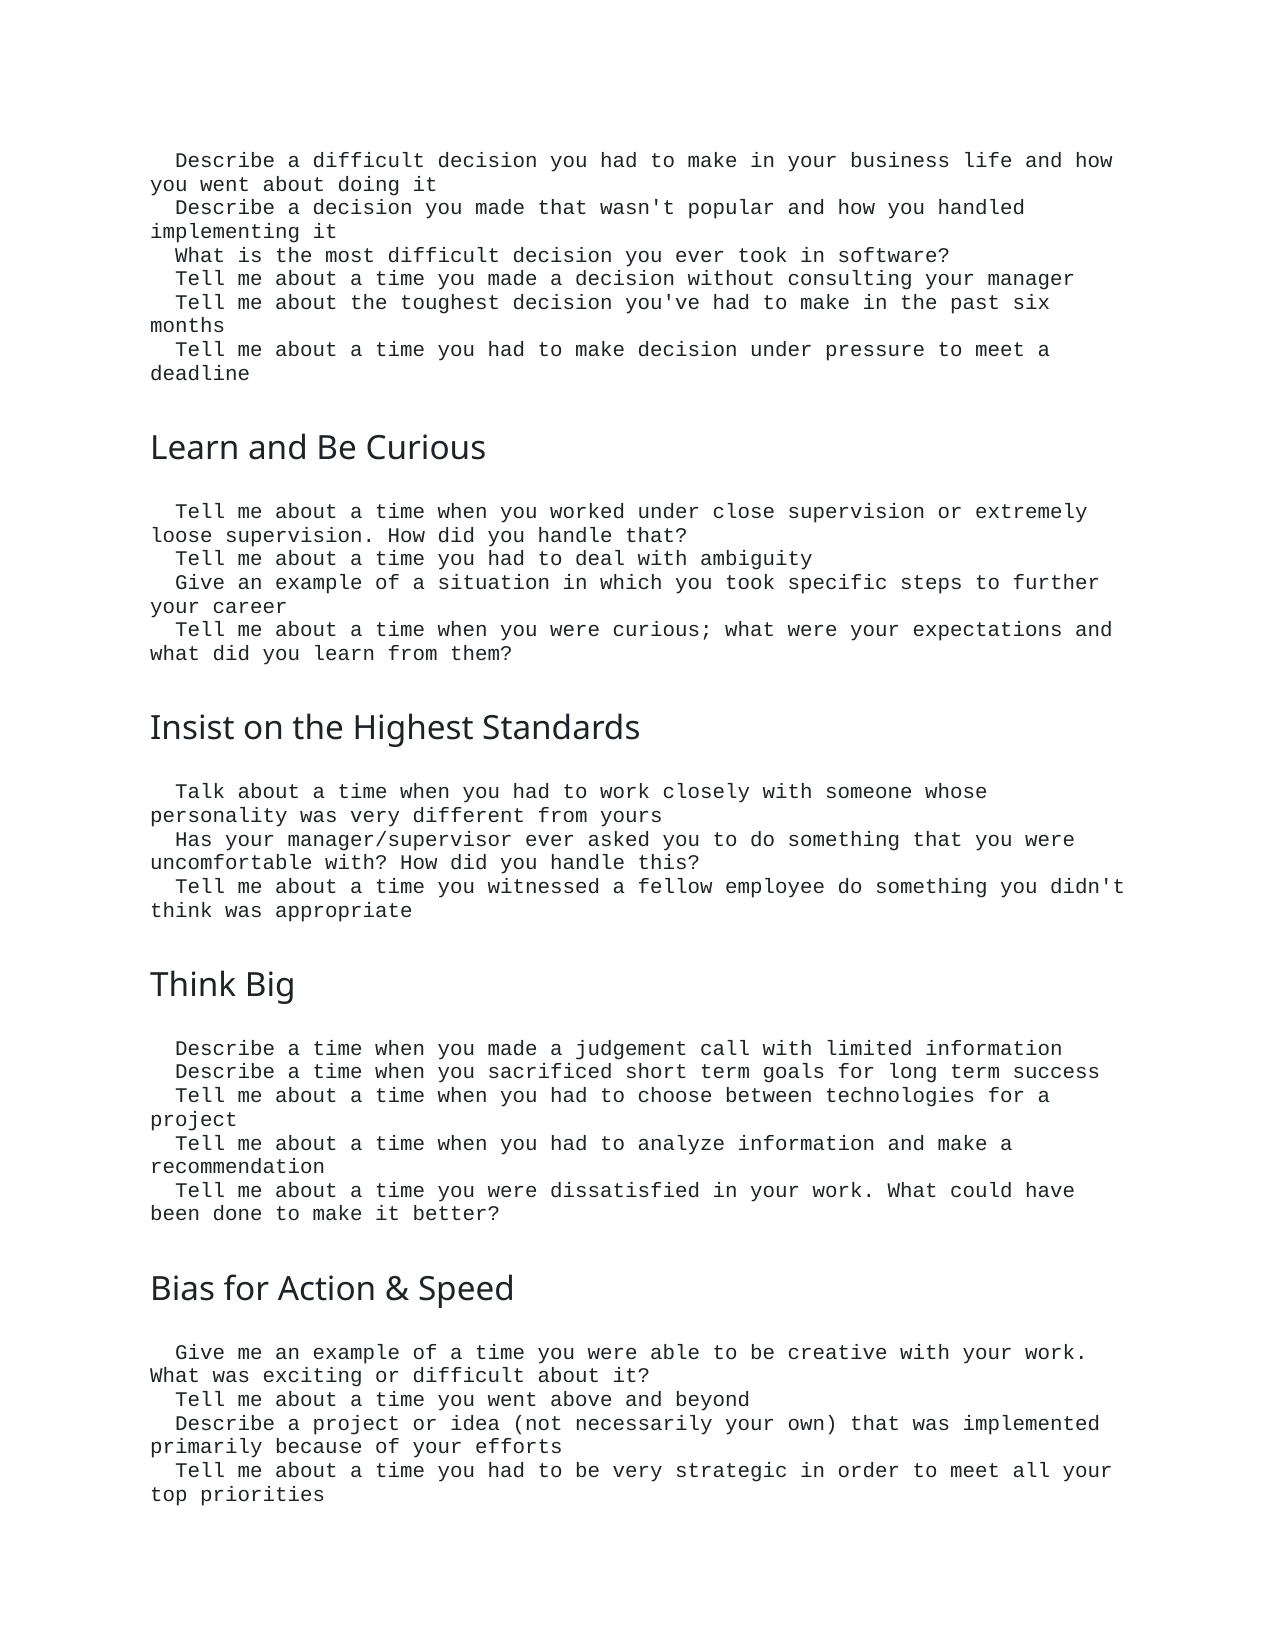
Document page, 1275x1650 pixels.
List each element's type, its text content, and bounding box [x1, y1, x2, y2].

text Tell me about the toughest decision you've had to make in the past six months [150, 292, 1125, 339]
text Describe a decision you made that wasn't popular and how you handled implementing it [150, 197, 1125, 244]
text Give an example of a situation in which you took specific steps to further your career [150, 572, 1125, 619]
text Tell me about a time you went above and beyond [150, 1389, 1125, 1413]
text Tell me about a time when you had to analyze information and make a recommendation [150, 1132, 1125, 1180]
subtitle Insist on the Highest Standards [150, 704, 1125, 749]
text Give me an example of a time you were able to be creative with your work. What was exciting or difficult about it? [150, 1342, 1125, 1389]
text Tell me about a time you had to make decision under pressure to meet a deadline [150, 339, 1125, 386]
subtitle Bias for Action & Speed [150, 1264, 1125, 1310]
text Tell me about a time when you worked under close supervision or extremely loose supervision. How did you handle that? [150, 501, 1125, 548]
subtitle Learn and Be Curious [150, 424, 1125, 469]
text Tell me about a time you were dissatisfied in your work. What could have been done to make it better? [150, 1180, 1125, 1227]
text Tell me about a time you made a decision without consulting your manager [150, 268, 1125, 292]
text Tell me about a time when you were curious; what were your expectations and what did you learn from them? [150, 619, 1125, 667]
text Tell me about a time when you had to choose between technologies for a project [150, 1085, 1125, 1132]
text Describe a difficult decision you had to make in your business life and how you went about doing it [150, 150, 1125, 197]
subtitle Think Big [150, 961, 1125, 1006]
text Talk about a time when you had to work closely with someone whose personality was very different from yours [150, 781, 1125, 829]
text Describe a time when you made a judgement call with limited information [150, 1038, 1125, 1062]
text Tell me about a time you had to deal with ambiguity [150, 548, 1125, 572]
text Describe a time when you sacrificed short term goals for long term success [150, 1062, 1125, 1085]
text Tell me about a time you witnessed a fellow employee do something you didn't think was appropriate [150, 876, 1125, 923]
text Describe a project or idea (not necessarily your own) that was implemented primarily because of your efforts [150, 1413, 1125, 1460]
text Tell me about a time you had to be very strategic in order to meet all your top priorities [150, 1460, 1125, 1507]
text What is the most difficult decision you ever took in software? [150, 244, 1125, 268]
text Has your manager/supervisor ever asked you to do something that you were uncomfortable with? How did you handle this? [150, 829, 1125, 876]
